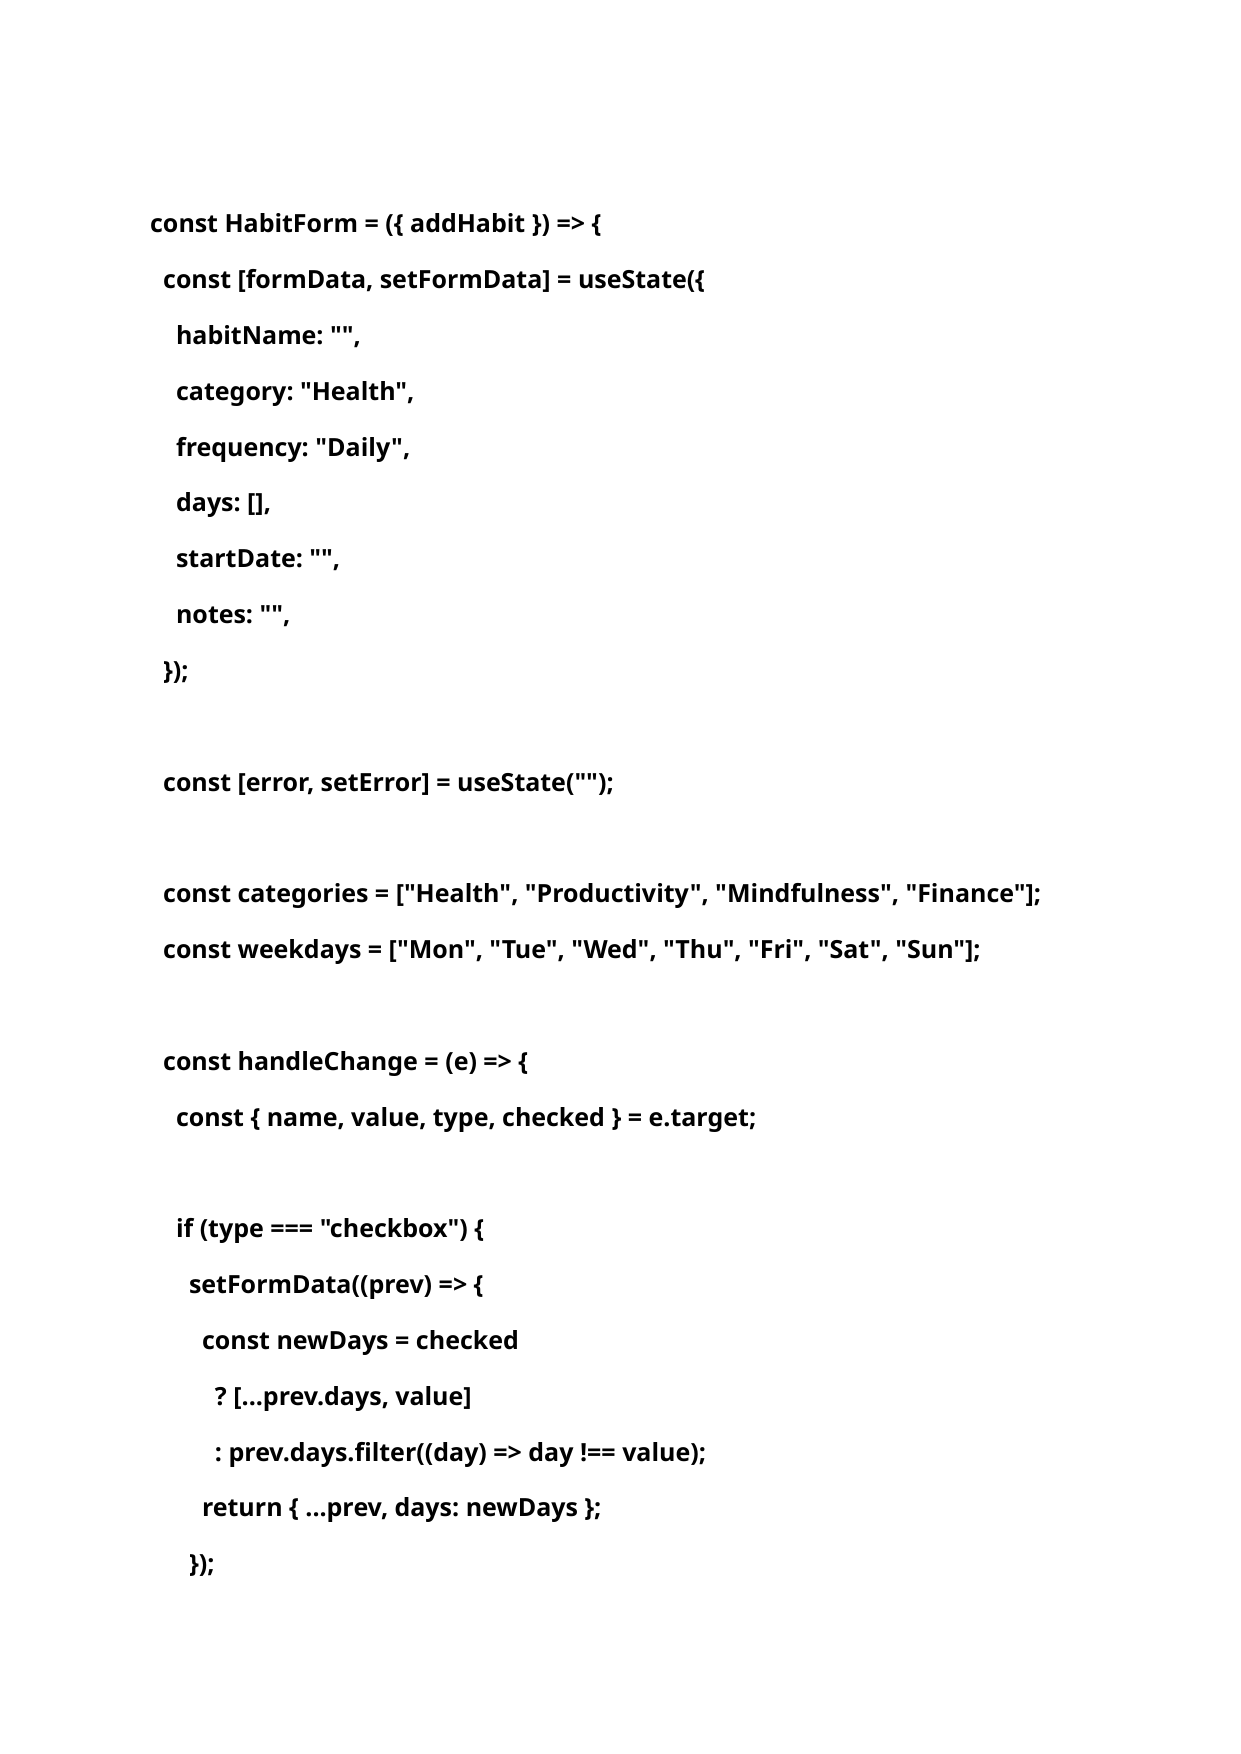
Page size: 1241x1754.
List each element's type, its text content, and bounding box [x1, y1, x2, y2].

text days: [], [150, 485, 1090, 519]
text ? [...prev.days, value] [150, 1378, 1090, 1412]
text setFormData((prev) => { [150, 1267, 1090, 1301]
text const [error, setError] = useState(""); [150, 764, 1090, 798]
text }); [150, 1546, 1090, 1580]
text const handleChange = (e) => { [150, 1043, 1090, 1077]
text const weekdays = ["Mon", "Tue", "Wed", "Thu", "Fri", "Sat", "Sun"]; [150, 932, 1090, 966]
text return { ...prev, days: newDays }; [150, 1490, 1090, 1524]
text category: "Health", [150, 373, 1090, 407]
text const categories = ["Health", "Productivity", "Mindfulness", "Finance"]; [150, 876, 1090, 910]
text : prev.days.filter((day) => day !== value); [150, 1434, 1090, 1468]
text habitName: "", [150, 317, 1090, 352]
text const [formData, setFormData] = useState({ [150, 262, 1090, 296]
text const HabitForm = ({ addHabit }) => { [150, 206, 1090, 240]
text frequency: "Daily", [150, 429, 1090, 463]
text const { name, value, type, checked } = e.target; [150, 1099, 1090, 1133]
text }); [150, 652, 1090, 687]
text notes: "", [150, 597, 1090, 631]
text const newDays = checked [150, 1322, 1090, 1357]
text startDate: "", [150, 541, 1090, 575]
text if (type === "checkbox") { [150, 1211, 1090, 1245]
